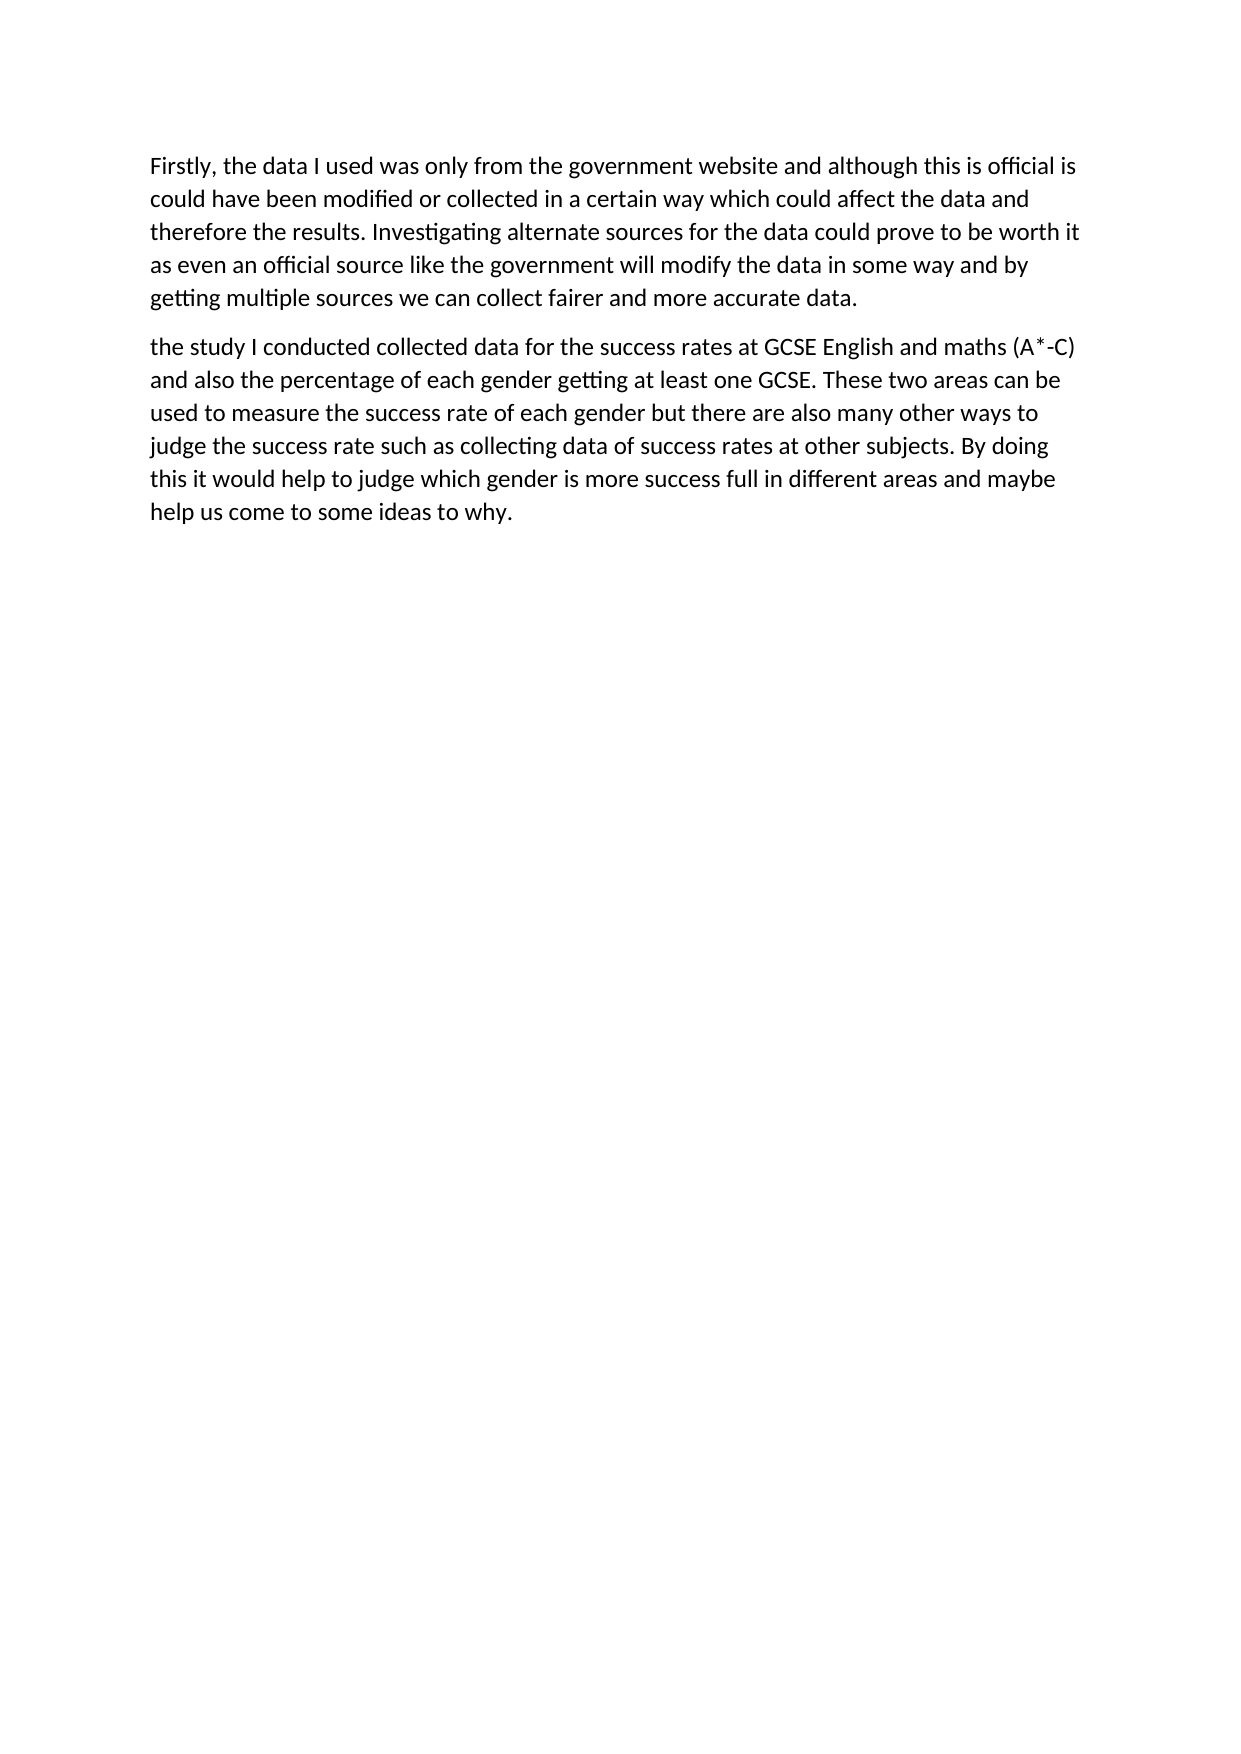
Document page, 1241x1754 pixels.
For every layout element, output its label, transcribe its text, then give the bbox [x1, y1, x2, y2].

text Firstly, the data I used was only from the government website and although this is official is could have been modified or collected in a certain way which could affect the data and therefore the results. Investigating alternate sources for the data could prove to be worth it as even an official source like the government will modify the data in some way and by getting multiple sources we can collect fairer and more accurate data. [150, 150, 1090, 312]
text the study I conducted collected data for the success rates at GCSE English and maths (A*-C) and also the percentage of each gender getting at least one GCSE. These two areas can be used to measure the success rate of each gender but there are also many other ways to judge the success rate such as collecting data of success rates at other subjects. By doing this it would help to judge which gender is more success full in different areas and maybe help us come to some ideas to why. [150, 331, 1090, 526]
